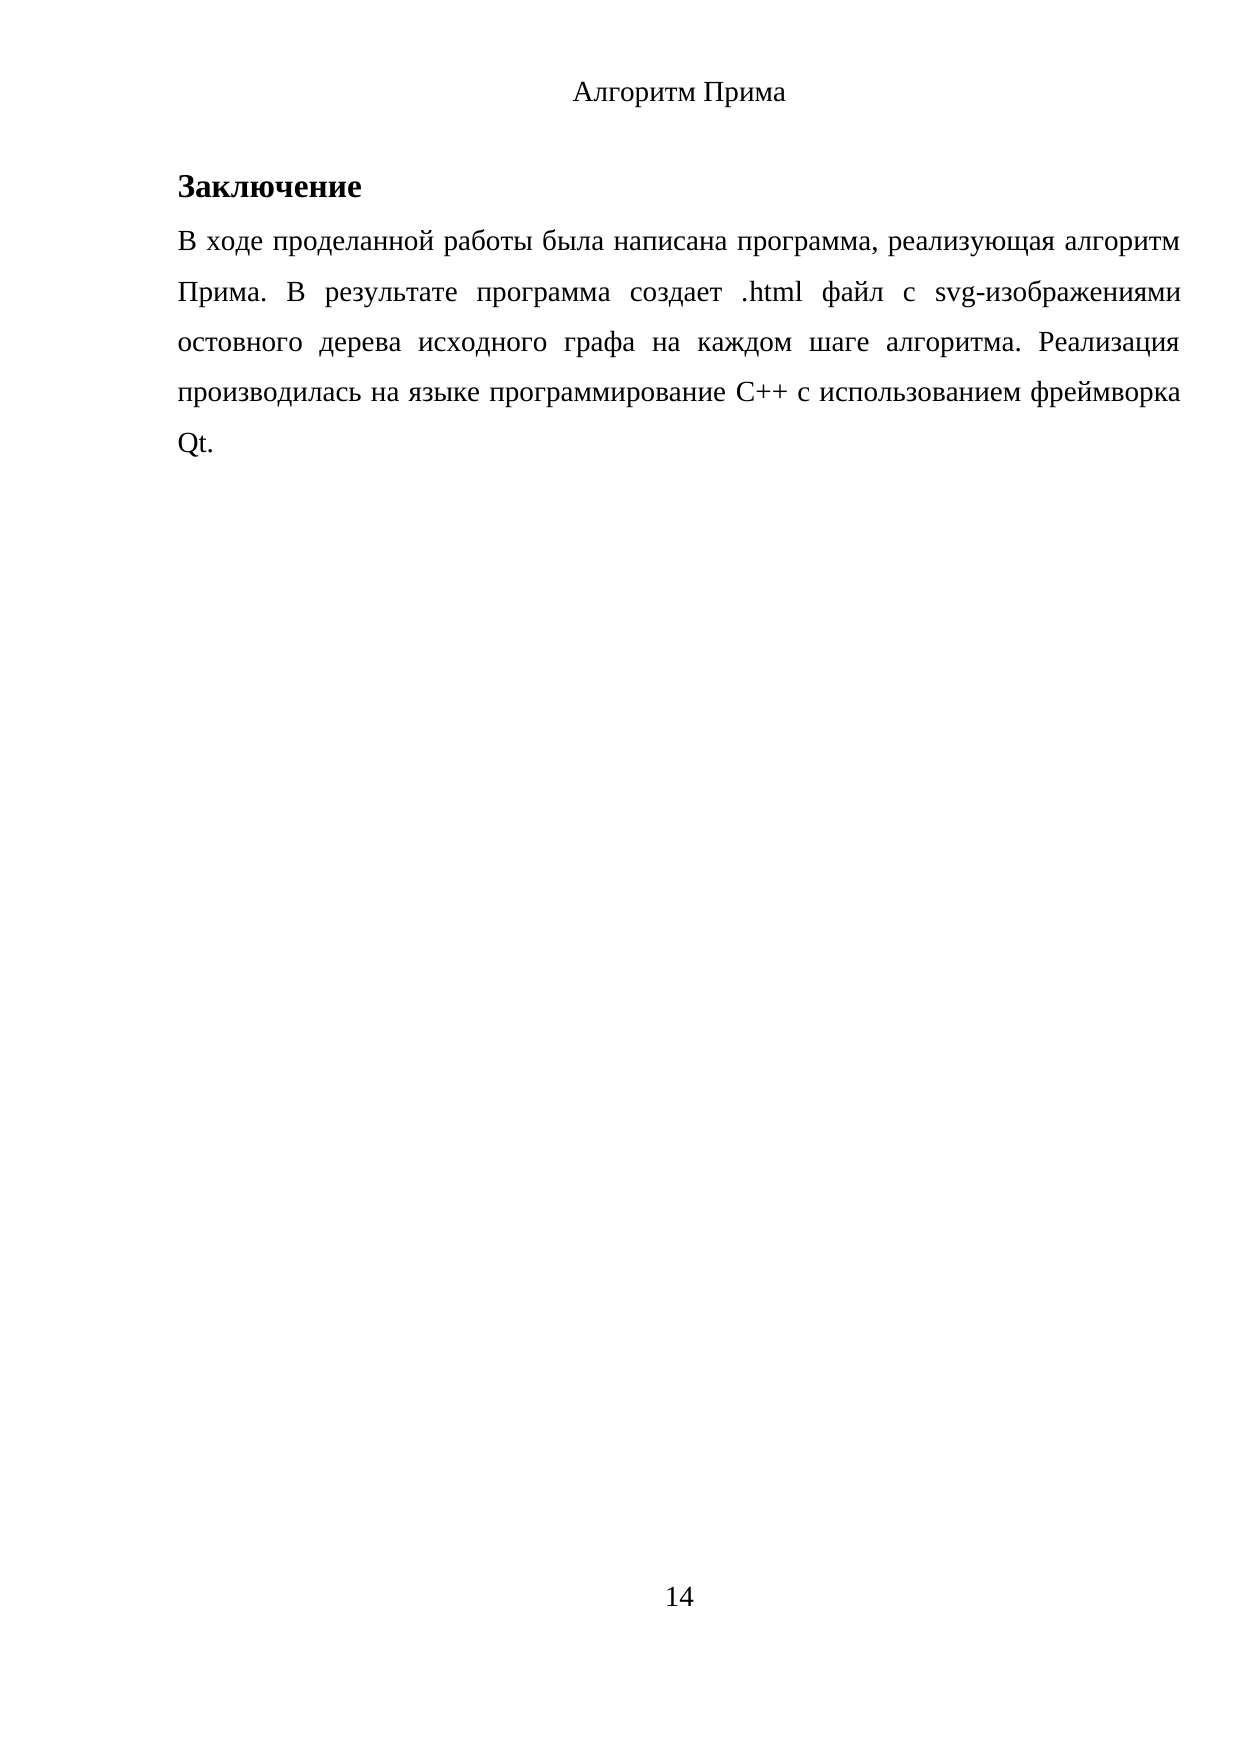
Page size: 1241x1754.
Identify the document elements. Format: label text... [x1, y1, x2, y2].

text В ходе проделанной работы была написана программа, реализующая алгоритм Прима. В результате программа создает .html файл с svg-изображениями остовного дерева исходного графа на каждом шаге алгоритма. Реализация производилась на языке программирование C++ с использованием фреймворка Qt. [177, 223, 1181, 458]
subtitle Заключение [177, 166, 1181, 204]
